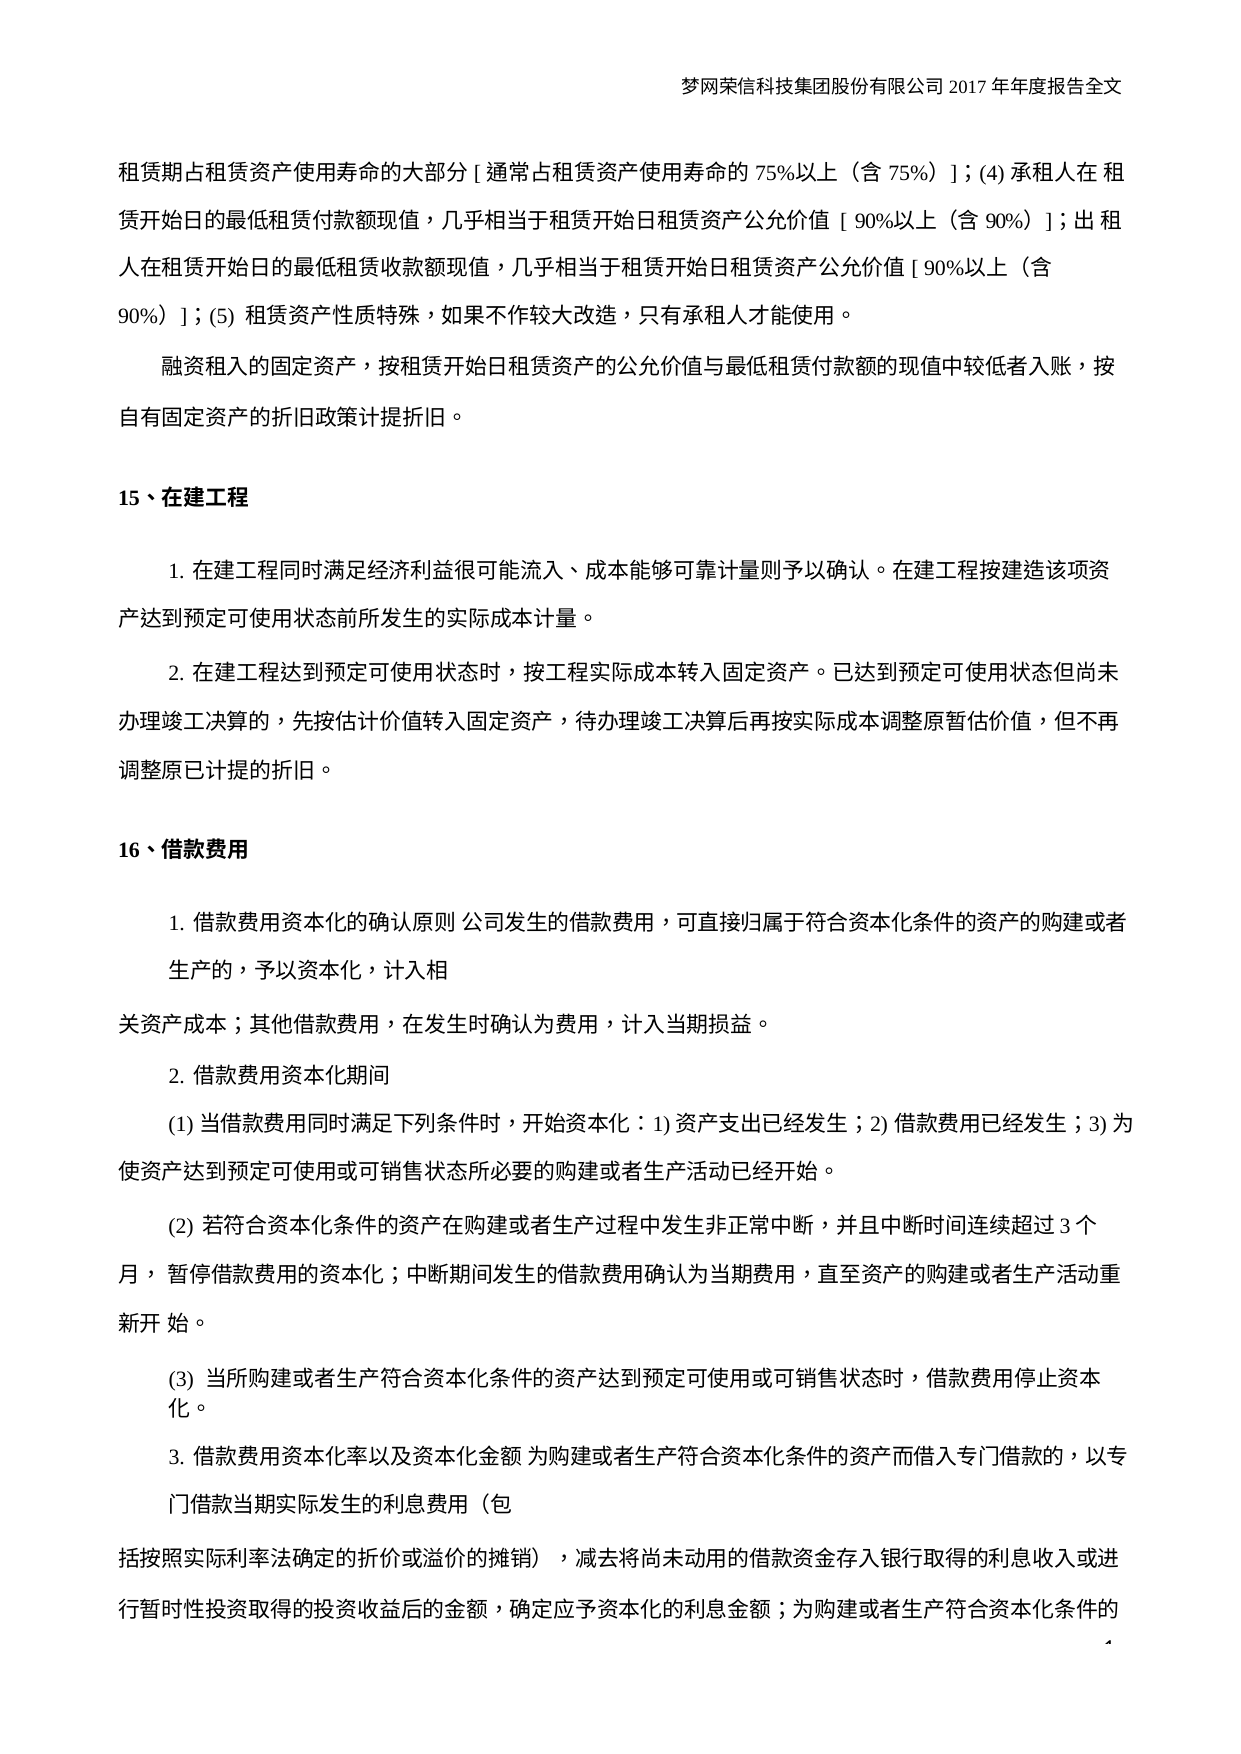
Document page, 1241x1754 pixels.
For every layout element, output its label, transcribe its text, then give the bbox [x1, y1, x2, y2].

text 1. 在建工程同时满足经济利益很可能流入、成本能够可靠计量则予以确认。在建工程按建造该项资 产达到预定可使用状态前所发生的实际成本计量。 [118, 555, 1134, 632]
text 2. 借款费用资本化期间 [168, 1060, 1134, 1090]
text (3) 当所购建或者生产符合资本化条件的资产达到预定可使用或可销售状态时，借款费用停止资本化。 [168, 1363, 1144, 1423]
subtitle 15、在建工程 [118, 482, 1134, 512]
text (2) 若符合资本化条件的资产在购建或者生产过程中发生非正常中断，并且中断时间连续超过3个月， 暂停借款费用的资本化；中断期间发生的借款费用确认为当期费用，直至资产的购建或者生产活动重新开 始。 [118, 1210, 1133, 1338]
text 关资产成本；其他借款费用，在发生时确认为费用，计入当期损益。 [118, 1009, 1134, 1039]
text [118, 1543, 1123, 1623]
text 1. 借款费用资本化的确认原则 公司发生的借款费用，可直接归属于符合资本化条件的资产的购建或者生产的，予以资本化，计入相 [168, 907, 1134, 985]
text (1) 当借款费用同时满足下列条件时，开始资本化：1) 资产支出已经发生；2) 借款费用已经发生；3) 为使资产达到预定可使用或可销售状态所必要的购建或者生产活动已经开始。 [118, 1108, 1134, 1186]
text 融资租入的固定资产，按租赁开始日租赁资产的公允价值与最低租赁付款额的现值中较低者入账，按 自有固定资产的折旧政策计提折旧。 [118, 351, 1134, 432]
subtitle 16、借款费用 [118, 834, 1134, 864]
text 3. 借款费用资本化率以及资本化金额 为购建或者生产符合资本化条件的资产而借入专门借款的，以专门借款当期实际发生的利息费用（包 [168, 1441, 1134, 1518]
text 租赁期占租赁资产使用寿命的大部分 [ 通常占租赁资产使用寿命的 75%以上（含 75%）]；(4) 承租人在 租赁开始日的最低租赁付款额现值，几乎相当于租赁开始日租赁资产公允价值 [ 90%以上（含 90%）]；出 租人在租赁开始日的最低租赁收款额现值，几乎相当于租赁开始日租赁资产公允价值 [ 90%以上（含 90%）]；(5) 租赁资产性质特殊，如果不作较大改造，只有承租人才能使用。 [118, 157, 1134, 330]
text 2. 在建工程达到预定可使用状态时，按工程实际成本转入固定资产。已达到预定可使用状态但尚未 办理竣工决算的，先按估计价值转入固定资产，待办理竣工决算后再按实际成本调整原暂估价值，但不再 调整原已计提的折旧。 [118, 657, 1123, 785]
